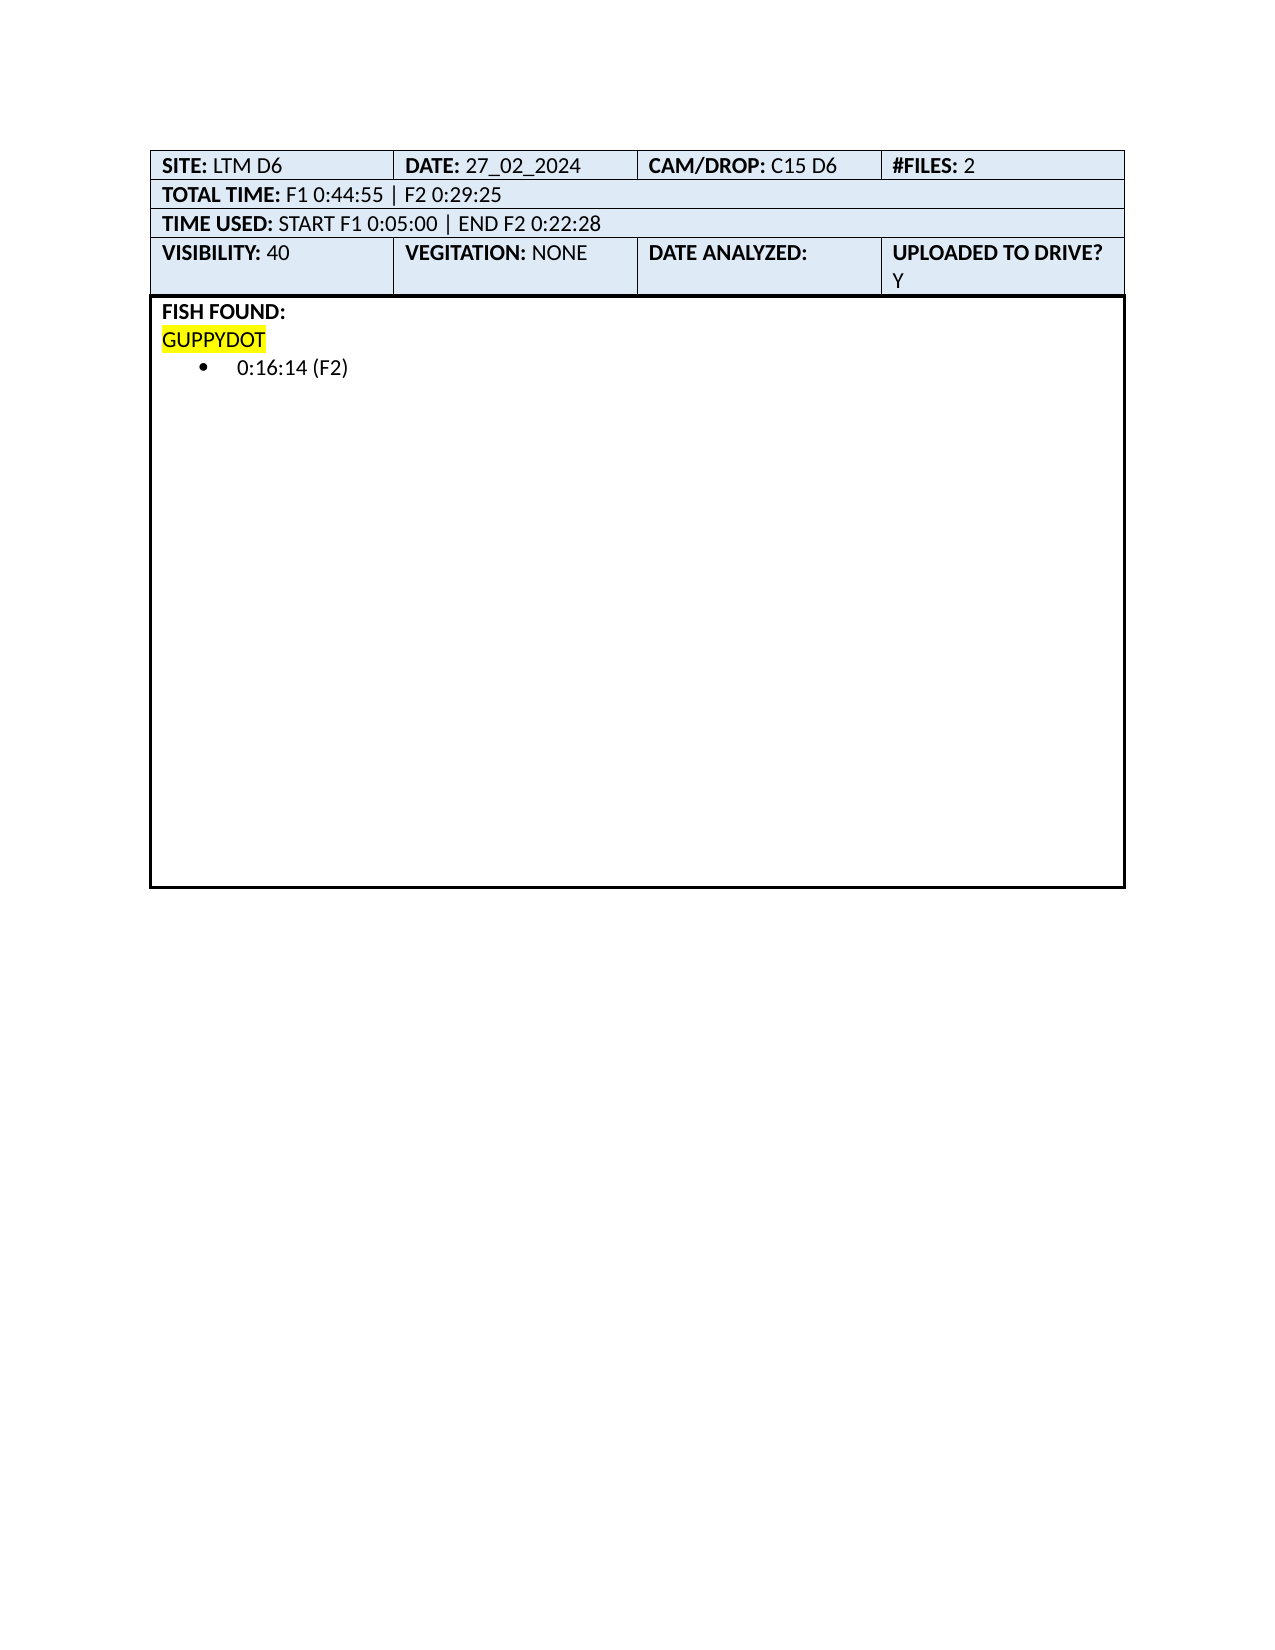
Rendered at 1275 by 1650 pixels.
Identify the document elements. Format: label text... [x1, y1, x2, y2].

table_cell FISH FOUND: GUPPYDOT 0:16:14 (F2) [152, 298, 1123, 886]
table_cell VISIBILITY: 40 [151, 238, 393, 294]
table_cell VEGITATION: NONE [394, 238, 637, 294]
table_header #FILES: 2 [882, 151, 1124, 179]
table_cell TOTAL TIME: F1 0:44:55 | F2 0:29:25 [151, 180, 1124, 208]
table_cell UPLOADED TO DRIVE? Y [882, 238, 1124, 294]
table_header CAM/DROP: C15 D6 [638, 151, 881, 179]
table_cell DATE ANALYZED: [638, 238, 881, 294]
table_header SITE: LTM D6 [151, 151, 393, 179]
table_header DATE: 27_02_2024 [394, 151, 637, 179]
table_cell TIME USED: START F1 0:05:00 | END F2 0:22:28 [151, 209, 1124, 237]
